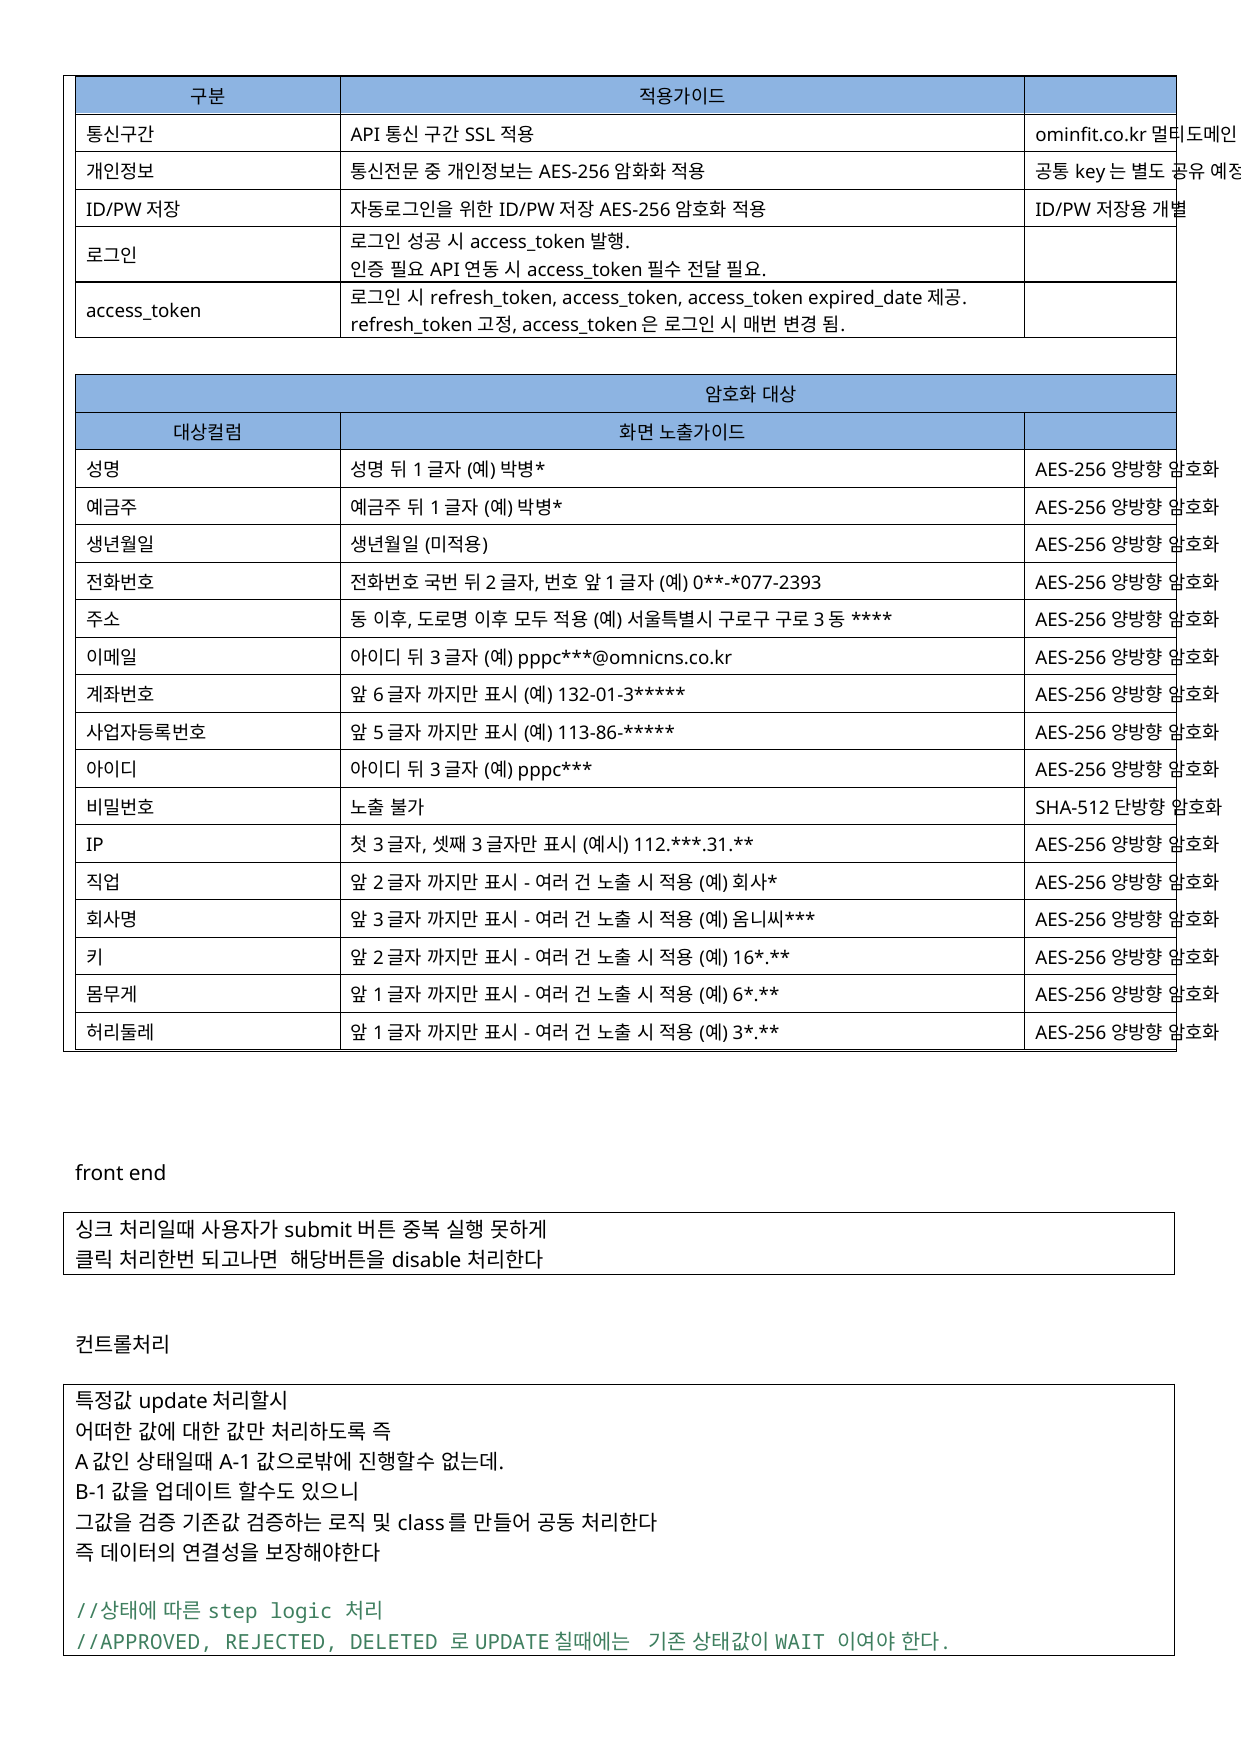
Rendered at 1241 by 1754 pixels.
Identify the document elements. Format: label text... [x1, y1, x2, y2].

table_header 싱크 처리일때 사용자가 submit 버튼 중복 실행 못하게 클릭 처리한번 되고나면 해당버튼을 disable 처리한다 [64, 1213, 1174, 1273]
text 컨트롤처리 [75, 1328, 1165, 1358]
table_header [64, 1385, 1174, 1655]
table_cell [64, 76, 1176, 1051]
text front end [75, 1158, 1165, 1187]
